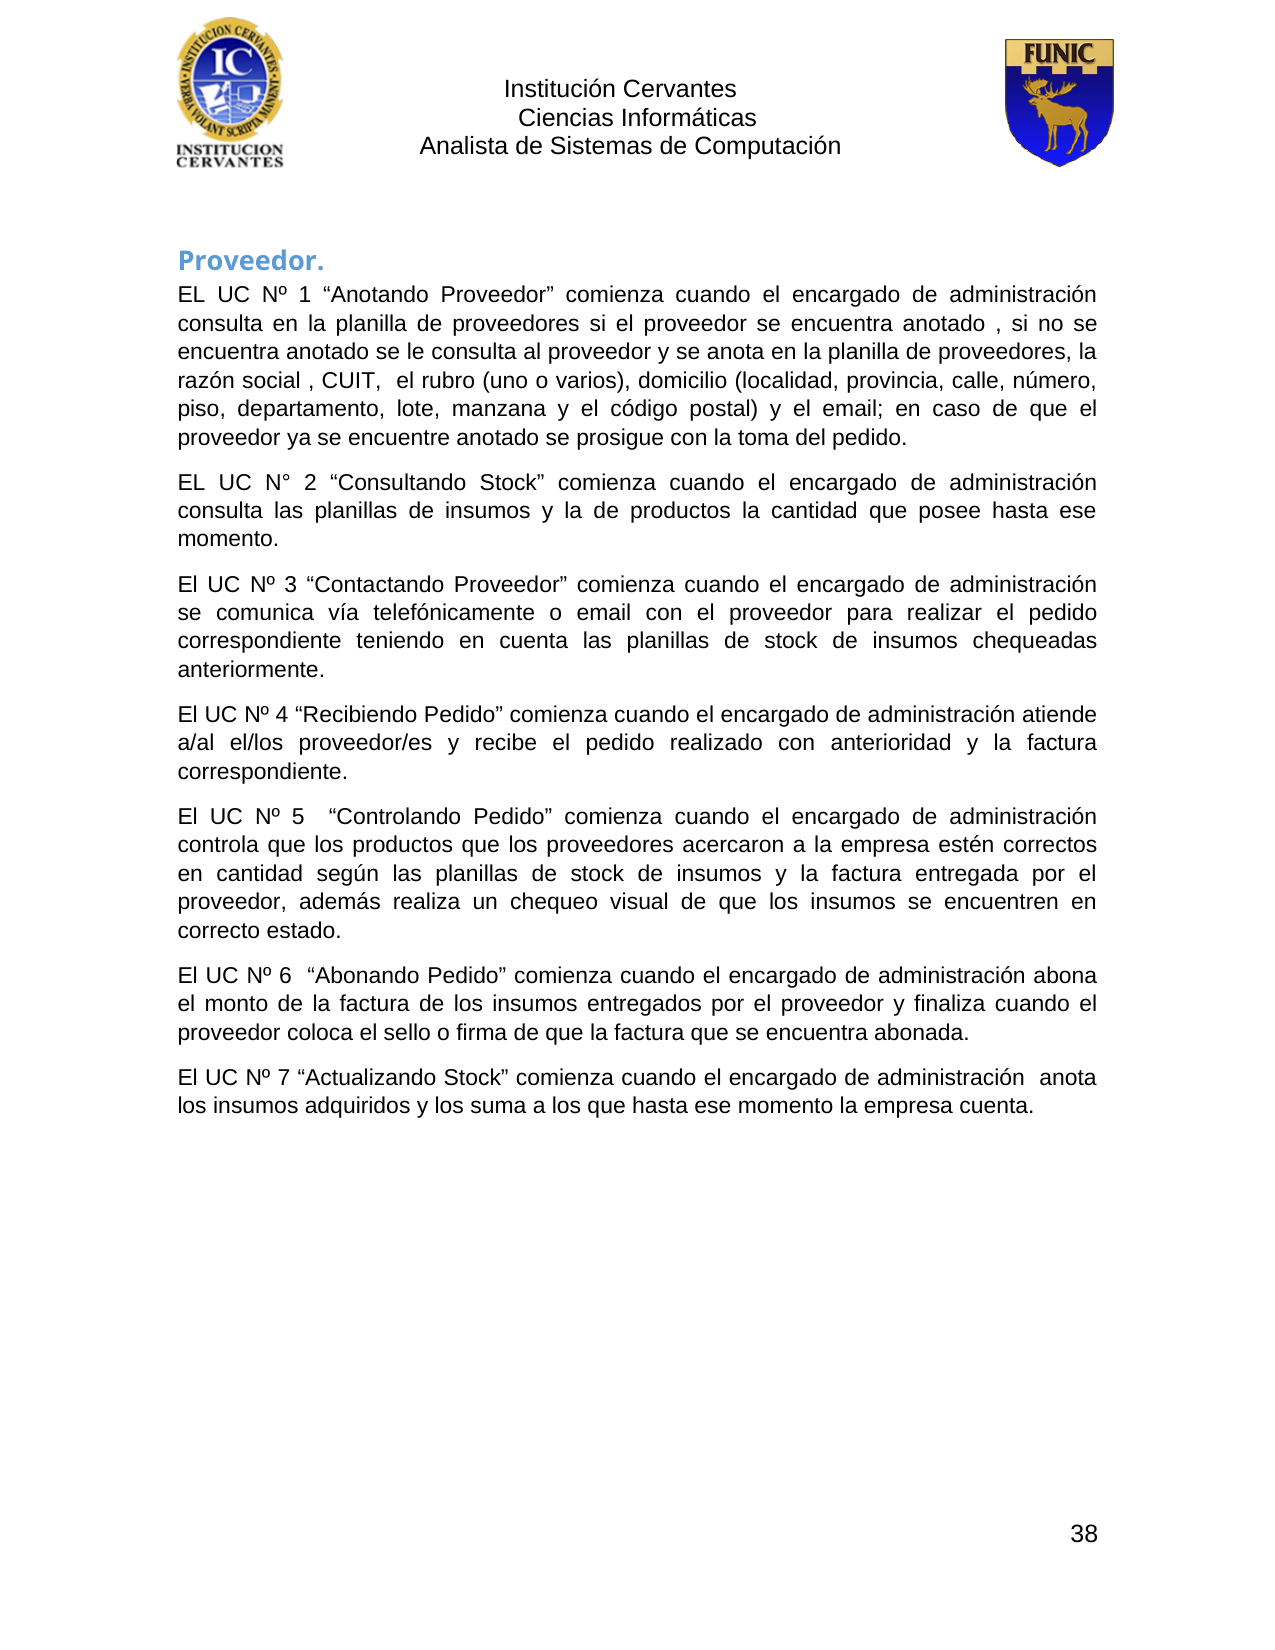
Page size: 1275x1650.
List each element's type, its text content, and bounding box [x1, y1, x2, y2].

picture [176, 17, 288, 170]
subtitle Proveedor. [177, 241, 1098, 278]
text El UC Nº 5 “Controlando Pedido” comienza cuando el encargado de administración controla que los productos que los proveedores acercaron a la empresa estén correctos en cantidad según las planillas de stock de insumos y la factura entregada por el proveedor, además realiza un chequeo visual de que los insumos se encuentren en correcto estado. [177, 803, 1098, 943]
text El UC Nº 3 “Contactando Proveedor” comienza cuando el encargado de administración se comunica vía telefónicamente o email con el proveedor para realizar el pedido correspondiente teniendo en cuenta las planillas de stock de insumos chequeadas anteriormente. [177, 571, 1098, 682]
picture [1003, 37, 1115, 168]
text El UC Nº 4 “Recibiendo Pedido” comienza cuando el encargado de administración atiende a/al el/los proveedor/es y recibe el pedido realizado con anterioridad y la factura correspondiente. [177, 701, 1098, 784]
text El UC Nº 7 “Actualizando Stock” comienza cuando el encargado de administración anota los insumos adquiridos y los suma a los que hasta ese momento la empresa cuenta. [177, 1064, 1098, 1118]
text El UC Nº 6 “Abonando Pedido” comienza cuando el encargado de administración abona el monto de la factura de los insumos entregados por el proveedor y finaliza cuando el proveedor coloca el sello o firma de que la factura que se encuentra abonada. [177, 962, 1098, 1045]
